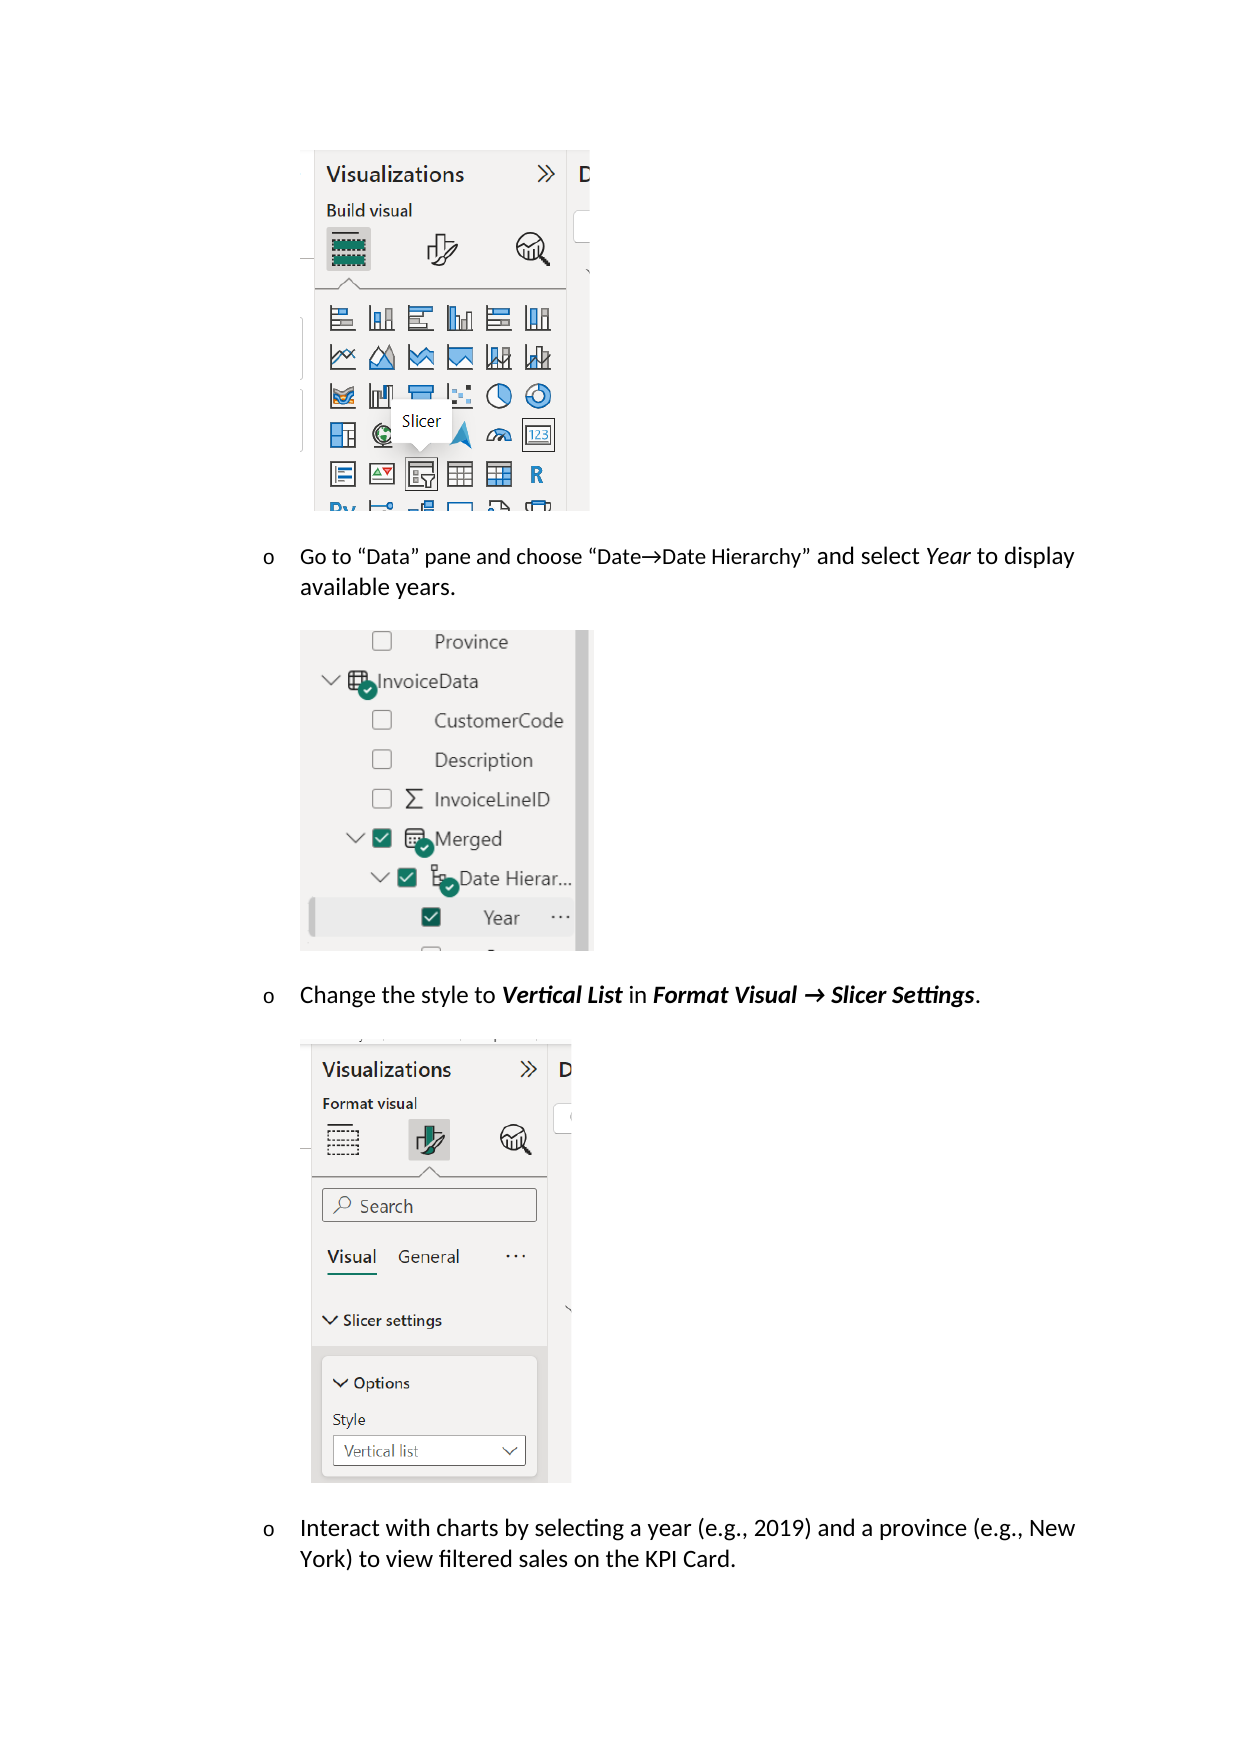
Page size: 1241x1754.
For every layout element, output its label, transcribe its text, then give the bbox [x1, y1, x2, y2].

picture [300, 630, 594, 951]
list Interact with charts by selecting a year (e.g., 2019) and a province (e.g., New York) to view filtered sales on the KPI Card. [262, 1512, 1090, 1573]
list Go to “Data” pane and choose “Date→Date Hierarchy” and select Year to display available years. [262, 540, 1090, 601]
picture [300, 150, 590, 511]
picture [300, 1039, 572, 1483]
list Change the style to Vertical List in Format Visual → Slicer Settings. [262, 979, 1090, 1010]
